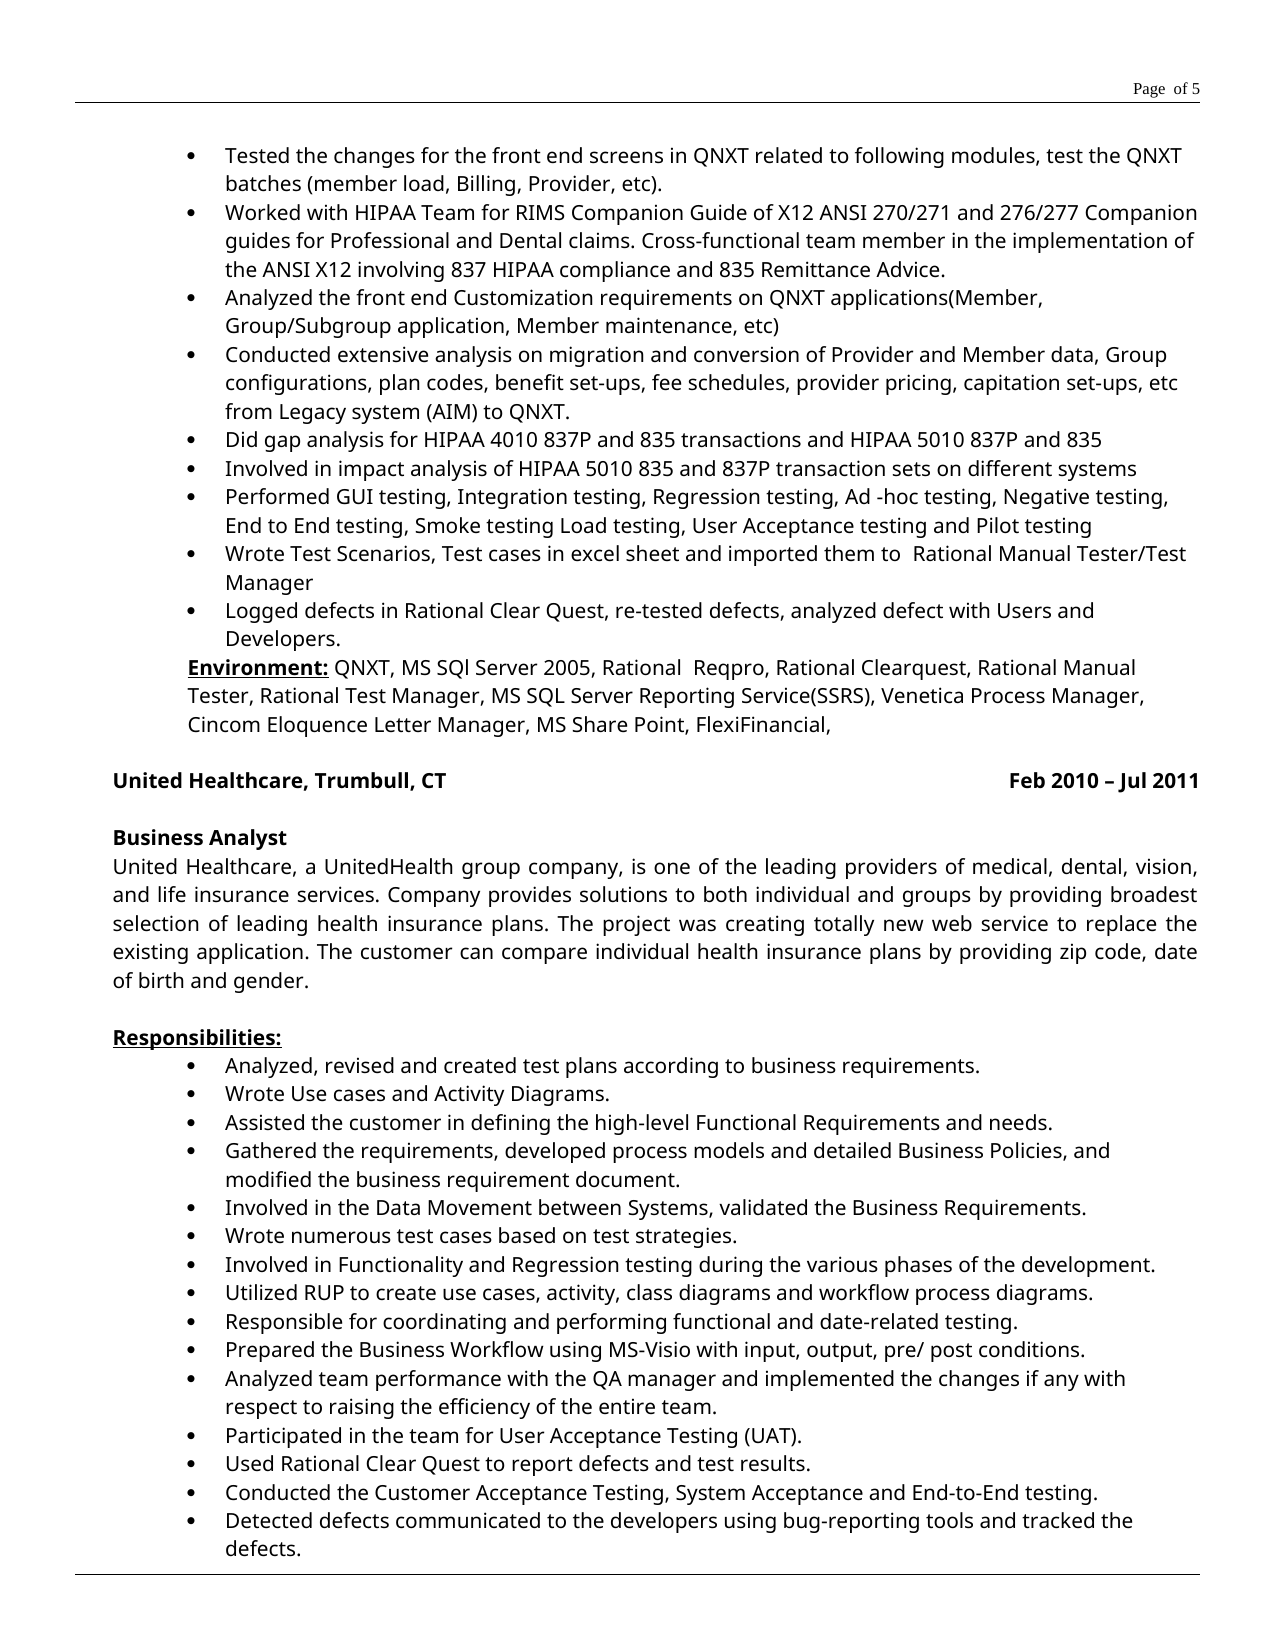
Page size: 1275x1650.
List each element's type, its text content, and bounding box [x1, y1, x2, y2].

text Responsible for coordinating and performing functional and date-related testing. [187, 1307, 1200, 1335]
text Wrote Test Scenarios, Test cases in excel sheet and imported them to Rational Manual Tester/Test Manager [187, 539, 1200, 596]
text Conducted the Customer Acceptance Testing, System Acceptance and End-to-End testing. [187, 1478, 1200, 1506]
text Wrote Use cases and Activity Diagrams. [187, 1079, 1200, 1108]
list Environment: QNXT, MS SQl Server 2005, Rational Reqpro, Rational Clearquest, Rational Manual Tester, Rational Test Manager, MS SQL Server Reporting Service(SSRS), Venetica Process Manager, Cincom Eloquence Letter Manager, MS Share Point, FlexiFinancial, [187, 653, 1200, 738]
text Did gap analysis for HIPAA 4010 837P and 835 transactions and HIPAA 5010 837P and 835 [187, 425, 1200, 454]
text Responsibilities: [112, 1023, 1200, 1051]
text Prepared the Business Workflow using MS-Visio with input, output, pre/ post conditions. [187, 1335, 1200, 1364]
text Gathered the requirements, developed process models and detailed Business Policies, and modified the business requirement document. [187, 1136, 1200, 1193]
text Involved in impact analysis of HIPAA 5010 835 and 837P transaction sets on different systems [187, 454, 1200, 482]
text Wrote numerous test cases based on test strategies. [187, 1222, 1200, 1250]
text Business Analyst [112, 823, 1200, 852]
text Logged defects in Rational Clear Quest, re-tested defects, analyzed defect with Users and Developers. [187, 596, 1200, 653]
text United Healthcare, a UnitedHealth group company, is one of the leading providers of medical, dental, vision, and life insurance services. Company provides solutions to both individual and groups by providing broadest selection of leading health insurance plans. The project was creating totally new web service to replace the existing application. The customer can compare individual health insurance plans by providing zip code, date of birth and gender. [112, 852, 1200, 994]
text Assisted the customer in defining the high-level Functional Requirements and needs. [187, 1108, 1200, 1136]
text United Healthcare, Trumbull, CT Feb 2010 – Jul 2011 [112, 767, 1200, 823]
text Involved in the Data Movement between Systems, validated the Business Requirements. [187, 1193, 1200, 1222]
text Detected defects communicated to the developers using bug-reporting tools and tracked the defects. [187, 1506, 1200, 1563]
text Utilized RUP to create use cases, activity, class diagrams and workflow process diagrams. [187, 1278, 1200, 1307]
text Analyzed, revised and created test plans according to business requirements. [187, 1051, 1200, 1079]
text Analyzed team performance with the QA manager and implemented the changes if any with respect to raising the efficiency of the entire team. [187, 1364, 1200, 1421]
text Involved in Functionality and Regression testing during the various phases of the development. [187, 1250, 1200, 1278]
text Used Rational Clear Quest to report defects and test results. [187, 1449, 1200, 1478]
text Analyzed the front end Customization requirements on QNXT applications(Member, Group/Subgroup application, Member maintenance, etc) [187, 283, 1200, 340]
text Participated in the team for User Acceptance Testing (UAT). [187, 1421, 1200, 1449]
text Worked with HIPAA Team for RIMS Companion Guide of X12 ANSI 270/271 and 276/277 Companion guides for Professional and Dental claims. Cross-functional team member in the implementation of the ANSI X12 involving 837 HIPAA compliance and 835 Remittance Advice. [187, 198, 1200, 283]
text Performed GUI testing, Integration testing, Regression testing, Ad -hoc testing, Negative testing, End to End testing, Smoke testing Load testing, User Acceptance testing and Pilot testing [187, 482, 1200, 539]
text Tested the changes for the front end screens in QNXT related to following modules, test the QNXT batches (member load, Billing, Provider, etc). [187, 141, 1200, 198]
text Conducted extensive analysis on migration and conversion of Provider and Member data, Group configurations, plan codes, benefit set-ups, fee schedules, provider pricing, capitation set-ups, etc from Legacy system (AIM) to QNXT. [187, 340, 1200, 425]
